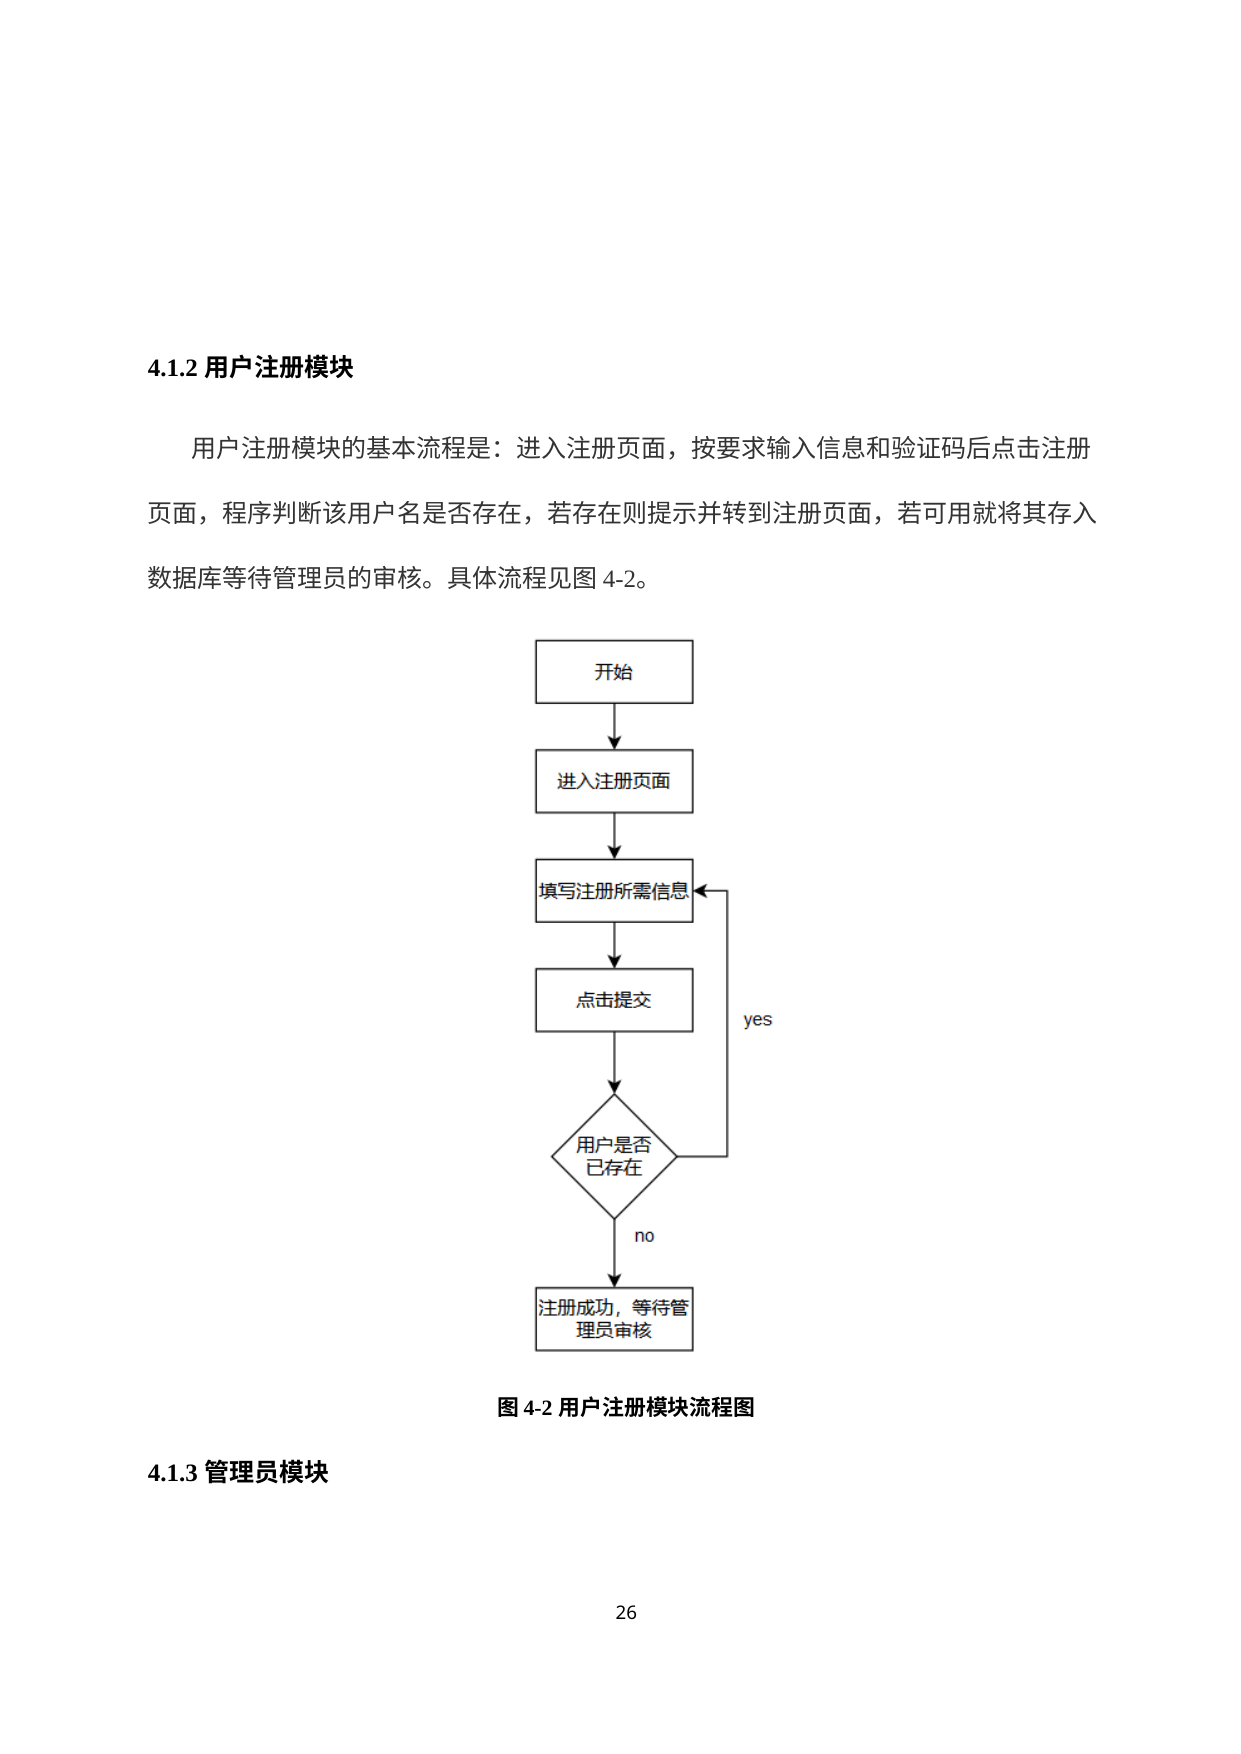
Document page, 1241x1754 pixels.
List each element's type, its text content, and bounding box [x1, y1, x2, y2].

subtitle 4.1.2 用户注册模块 [148, 333, 1104, 398]
picture [423, 609, 829, 1377]
subtitle 4.1.3 管理员模块 [148, 1438, 1104, 1503]
text 图4-2 用户注册模块流程图 [148, 1389, 1104, 1422]
text 用户注册模块的基本流程是：进入注册页面，按要求输入信息和验证码后点击注册页面，程序判断该用户名是否存在，若存在则提示并转到注册页面，若可用就将其存入数据库等待管理员的审核。具体流程见图4-2。 [148, 414, 1104, 609]
